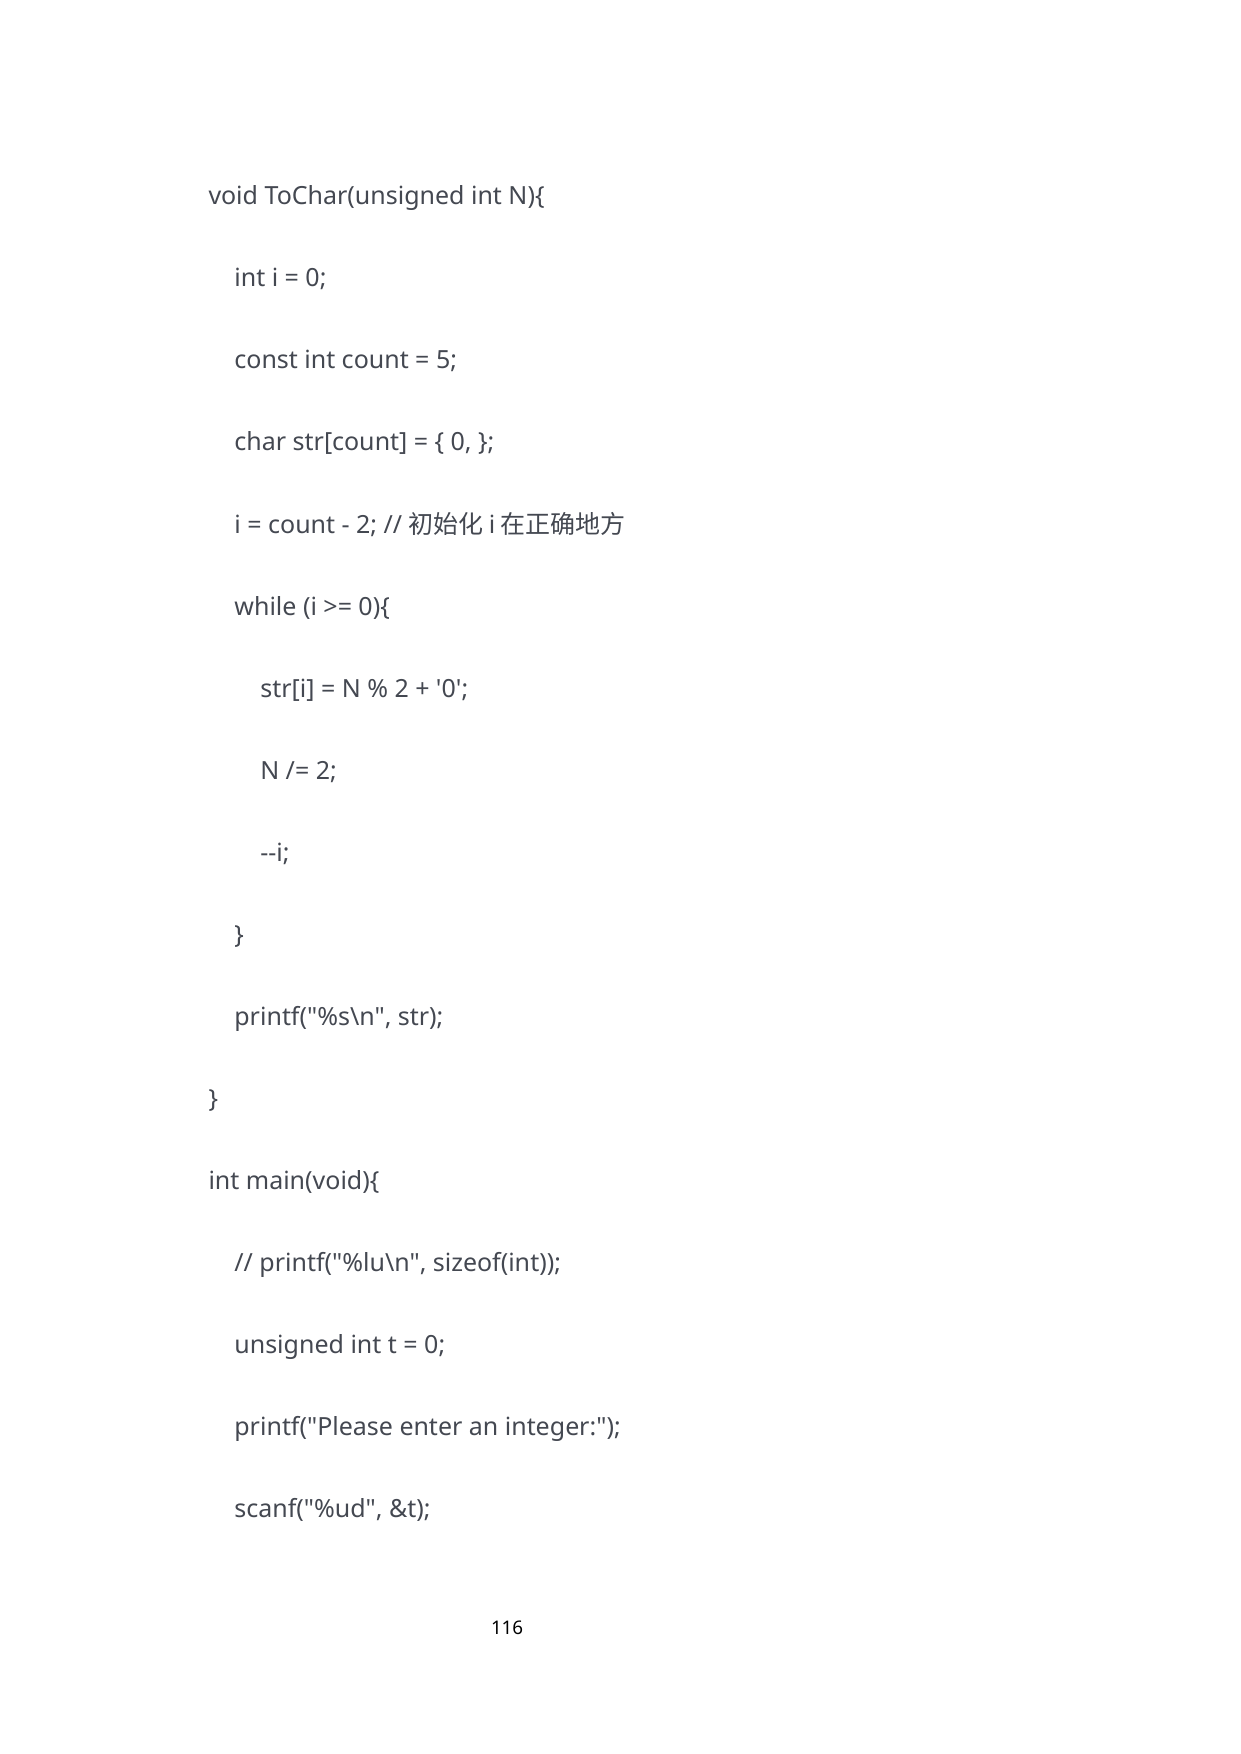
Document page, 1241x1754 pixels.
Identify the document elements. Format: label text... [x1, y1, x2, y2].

text unsigned int t = 0; [187, 1311, 1053, 1376]
text char str[count] = { 0, }; [187, 408, 1053, 473]
text } [187, 1065, 1053, 1130]
text while (i >= 0){ [187, 573, 1053, 638]
text i = count - 2; // 初始化i在正确地方 [187, 490, 1053, 555]
text const int count = 5; [187, 326, 1053, 391]
text int main(void){ [187, 1147, 1053, 1212]
text --i; [187, 819, 1053, 884]
text N /= 2; [187, 737, 1053, 802]
text str[i] = N % 2 + '0'; [187, 655, 1053, 720]
text void ToChar(unsigned int N){ [187, 162, 1053, 227]
text } [187, 901, 1053, 966]
text int i = 0; [187, 244, 1053, 309]
text scanf("%ud", &t); [187, 1475, 1053, 1540]
text // printf("%lu\n", sizeof(int)); [187, 1229, 1053, 1294]
text printf("%s\n", str); [187, 983, 1053, 1048]
text printf("Please enter an integer:"); [187, 1393, 1053, 1458]
